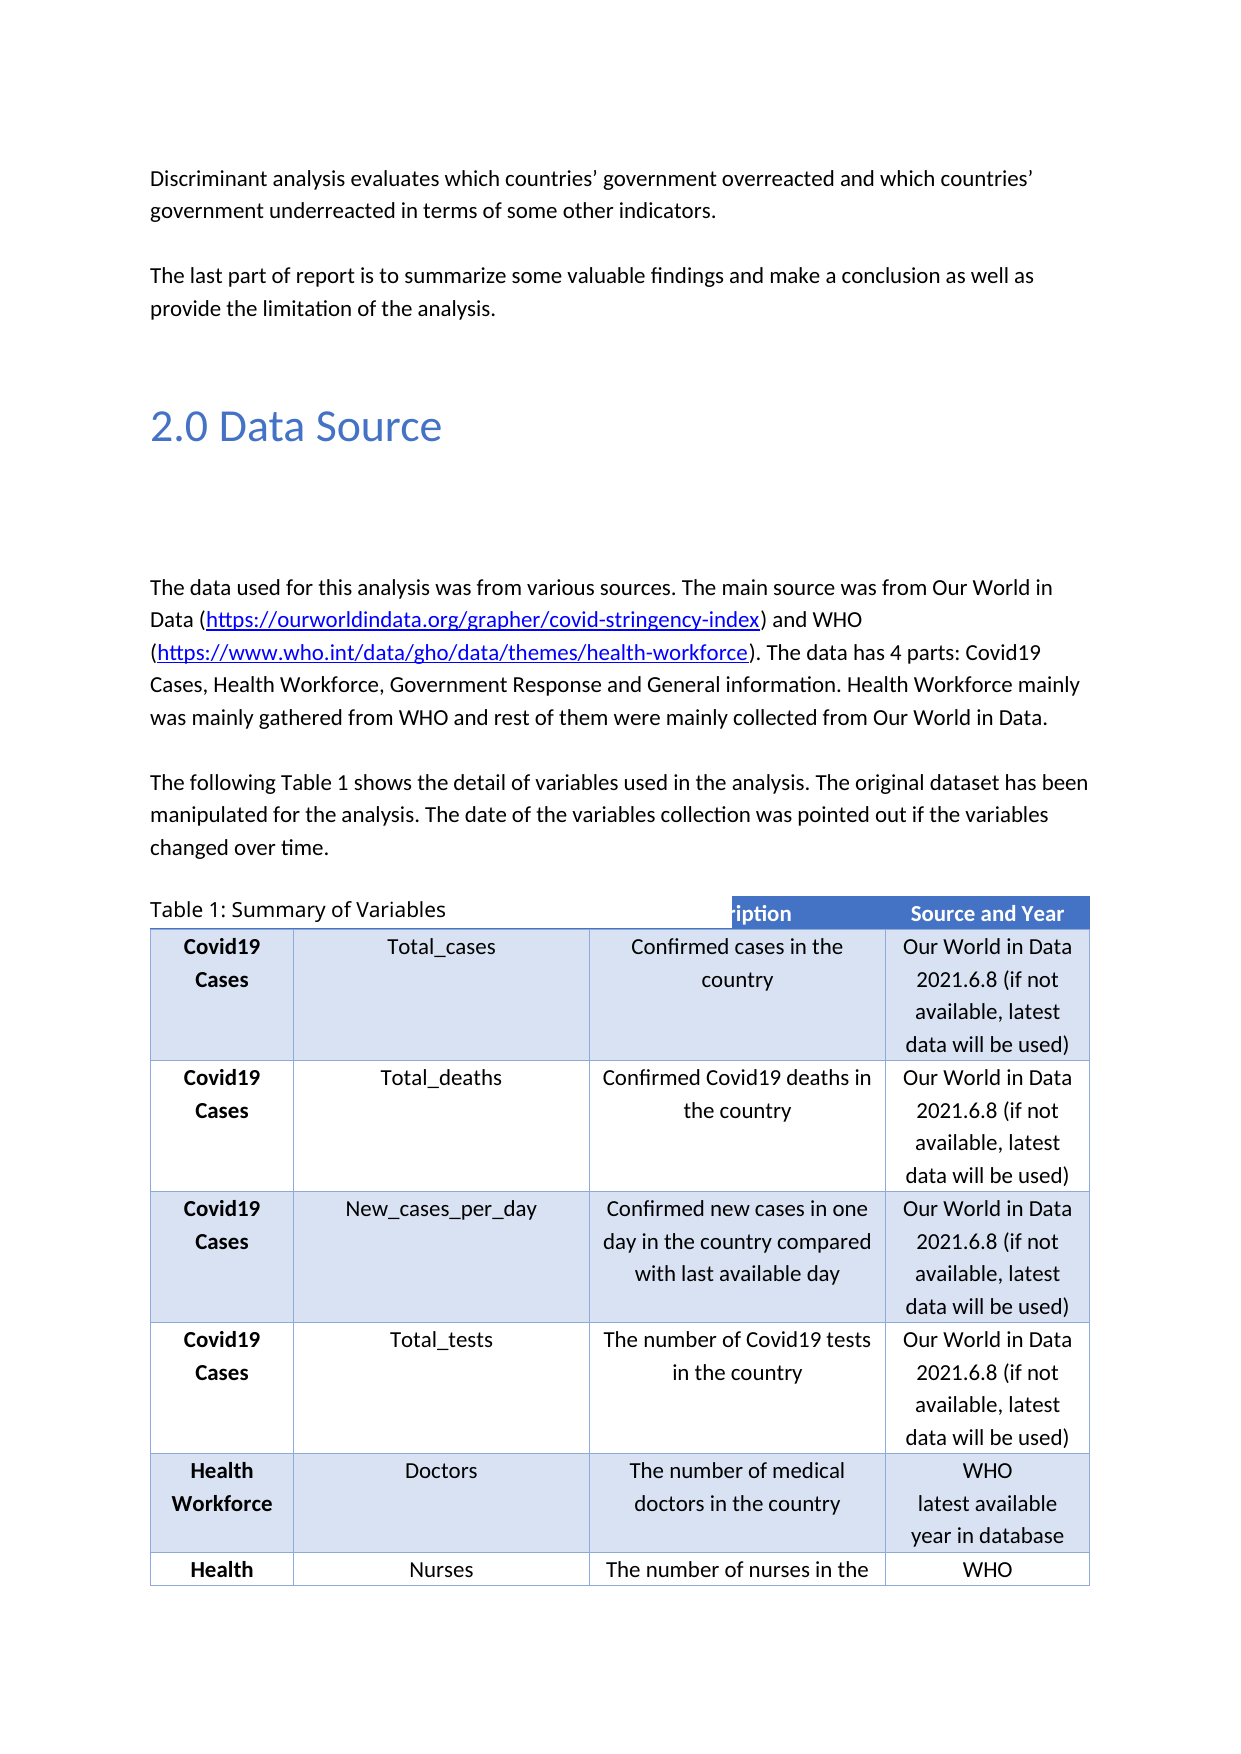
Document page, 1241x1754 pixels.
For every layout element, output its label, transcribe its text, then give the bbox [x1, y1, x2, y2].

table_cell Nurses [294, 1553, 589, 1585]
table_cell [590, 1553, 885, 1585]
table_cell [886, 1553, 1089, 1585]
table_cell Our World in Data 2021.6.8 (if not available, latest data will be used) [886, 930, 1089, 1060]
table_cell Total_tests [294, 1323, 589, 1453]
table_cell Our World in Data 2021.6.8 (if not available, latest data will be used) [886, 1061, 1089, 1191]
table_header Source and Year [886, 897, 1089, 929]
table_header Description [590, 897, 885, 929]
table_cell Covid19 Cases [151, 1061, 293, 1191]
table_cell The number of medical doctors in the country [590, 1454, 885, 1552]
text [150, 162, 1090, 227]
table_cell Our World in Data 2021.6.8 (if not available, latest data will be used) [886, 1192, 1089, 1322]
table_cell WHO latest available year in database [886, 1454, 1089, 1552]
table_cell Confirmed Covid19 deaths in the country [590, 1061, 885, 1191]
table_cell Health Workforce [151, 1454, 293, 1552]
text The data used for this analysis was from various sources. The main source was from Our World in Data (https://ourworldindata.org/grapher/covid-stringency-index) and WHO (https://www.who.int/data/gho/data/themes/health-workforce). The data has 4 parts: Covid19 Cases, Health Workforce, Government Response and General information. Health Workforce mainly was mainly gathered from WHO and rest of them were mainly collected from Our World in Data. [150, 571, 1090, 733]
table_cell New_cases_per_day [294, 1192, 589, 1322]
table_cell Health Workforce [151, 1553, 293, 1585]
table_cell Confirmed cases in the country [590, 930, 885, 1060]
text The following Table 1 shows the detail of variables used in the analysis. The original dataset has been manipulated for the analysis. The date of the variables collection was pointed out if the variables changed over time. [150, 766, 1090, 863]
subtitle Data Source [150, 392, 1090, 457]
table_cell Confirmed new cases in one day in the country compared with last available day [590, 1192, 885, 1322]
table_cell Doctors [294, 1454, 589, 1552]
table_cell Our World in Data 2021.6.8 (if not available, latest data will be used) [886, 1323, 1089, 1453]
table_cell Covid19 Cases [151, 1323, 293, 1453]
table_cell Covid19 Cases [151, 1192, 293, 1322]
table_cell Total_deaths [294, 1061, 589, 1191]
text The last part of report is to summarize some valuable findings and make a conclusion as well as provide the limitation of the analysis. [150, 259, 1090, 324]
table_cell The number of Covid19 tests in the country [590, 1323, 885, 1453]
table_cell Total_cases [294, 930, 589, 1060]
table_cell Covid19 Cases [151, 930, 293, 1060]
